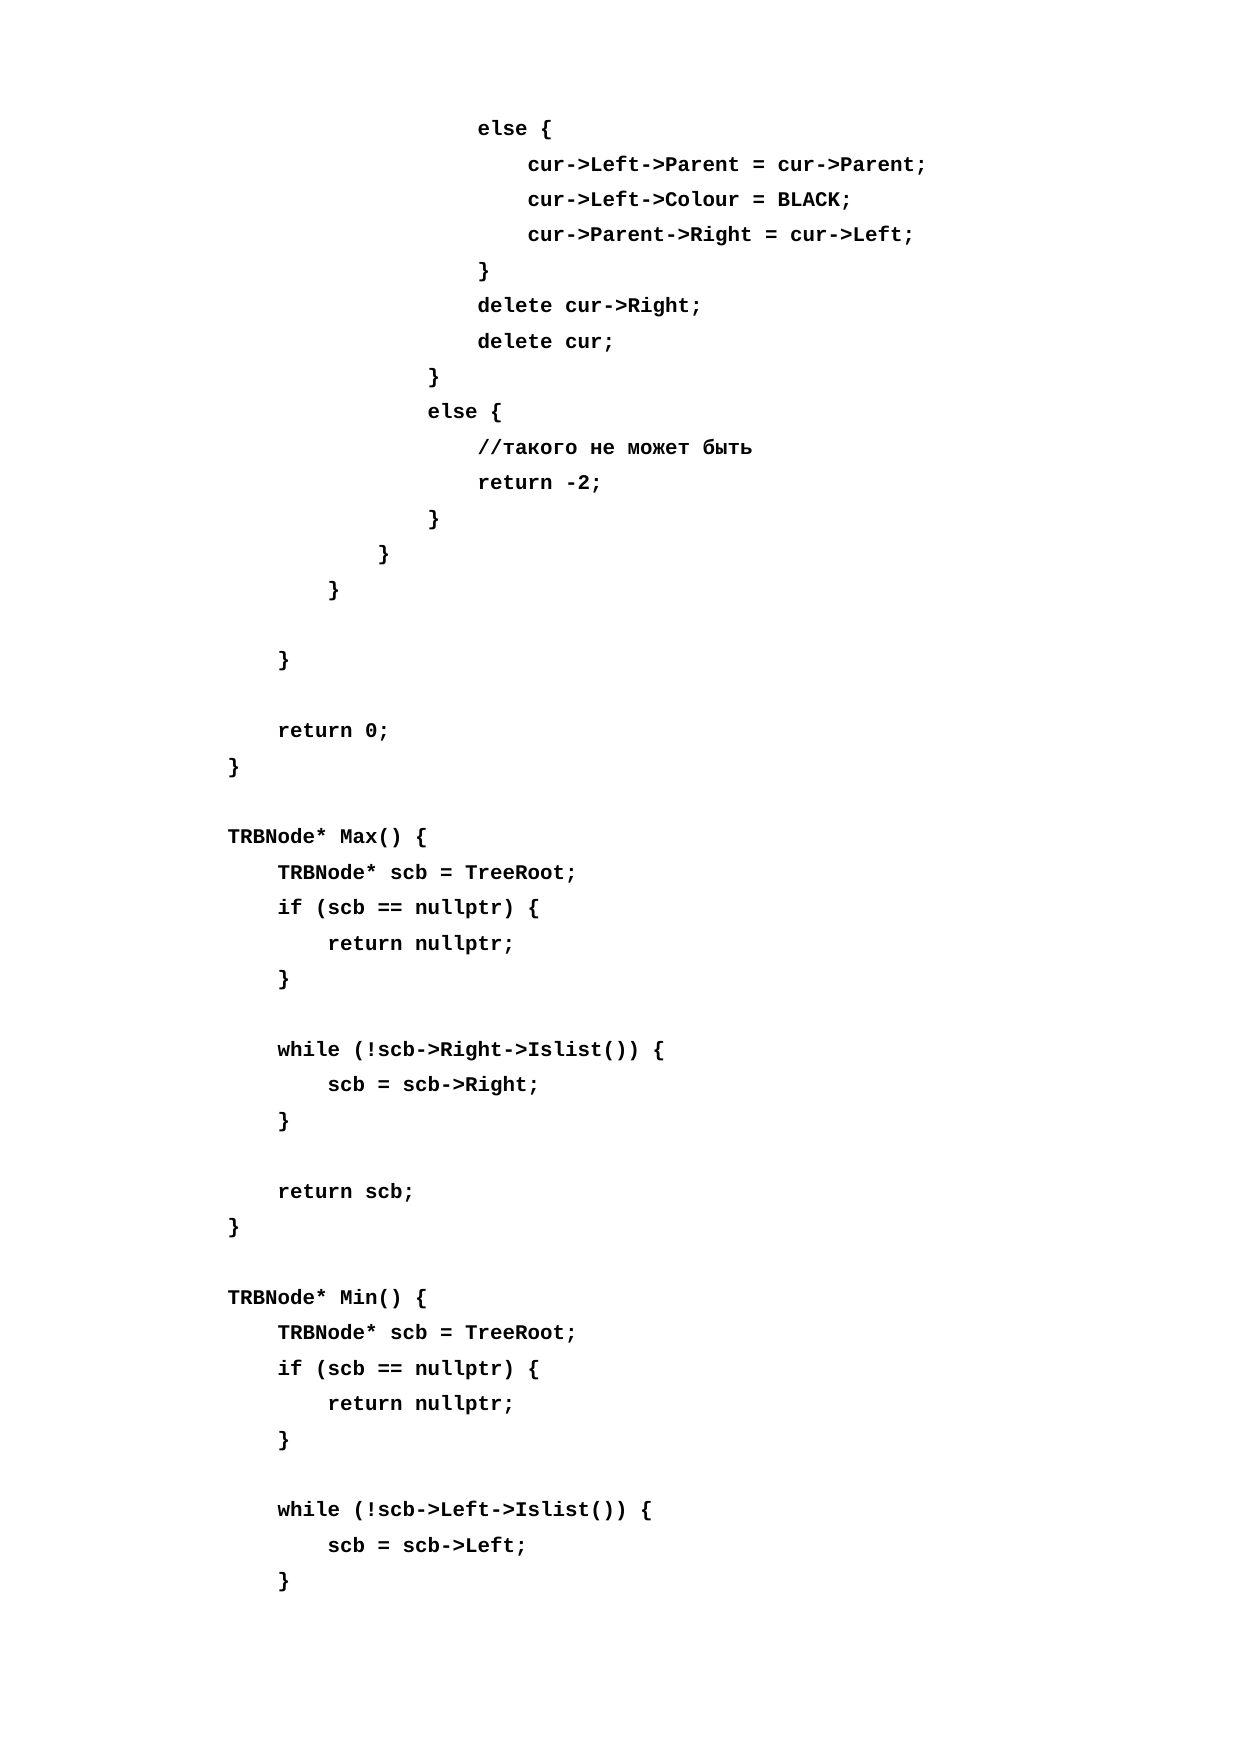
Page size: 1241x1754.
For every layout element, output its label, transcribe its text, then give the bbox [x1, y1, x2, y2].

list TRBNode* Max() { [177, 826, 1152, 850]
list scb = scb->Right; [177, 1074, 1152, 1098]
list } [177, 366, 1152, 390]
list } [177, 756, 1152, 779]
list } [177, 508, 1152, 531]
list TRBNode* scb = TreeRoot; [177, 1322, 1152, 1346]
list if (scb == nullptr) { [177, 1358, 1152, 1381]
list cur->Left->Parent = cur->Parent; [177, 153, 1152, 177]
list delete cur; [177, 331, 1152, 354]
list scb = scb->Left; [177, 1535, 1152, 1558]
list while (!scb->Right->Islist()) { [177, 1039, 1152, 1063]
list } [177, 260, 1152, 283]
list TRBNode* scb = TreeRoot; [177, 862, 1152, 886]
list return nullptr; [177, 1393, 1152, 1417]
list TRBNode* Min() { [177, 1287, 1152, 1311]
list } [177, 1570, 1152, 1594]
list else { [177, 118, 1152, 142]
list } [177, 543, 1152, 567]
list cur->Parent->Right = cur->Left; [177, 224, 1152, 248]
list } [177, 578, 1152, 602]
list return 0; [177, 720, 1152, 744]
list cur->Left->Colour = BLACK; [177, 189, 1152, 213]
list else { [177, 401, 1152, 425]
list } [177, 1110, 1152, 1133]
list //такого не может быть [177, 437, 1152, 461]
list if (scb == nullptr) { [177, 897, 1152, 921]
list } [177, 649, 1152, 673]
list return nullptr; [177, 933, 1152, 956]
list delete cur->Right; [177, 295, 1152, 319]
list while (!scb->Left->Islist()) { [177, 1499, 1152, 1523]
list return -2; [177, 472, 1152, 496]
list } [177, 968, 1152, 992]
list } [177, 1216, 1152, 1240]
list } [177, 1428, 1152, 1452]
list return scb; [177, 1181, 1152, 1204]
